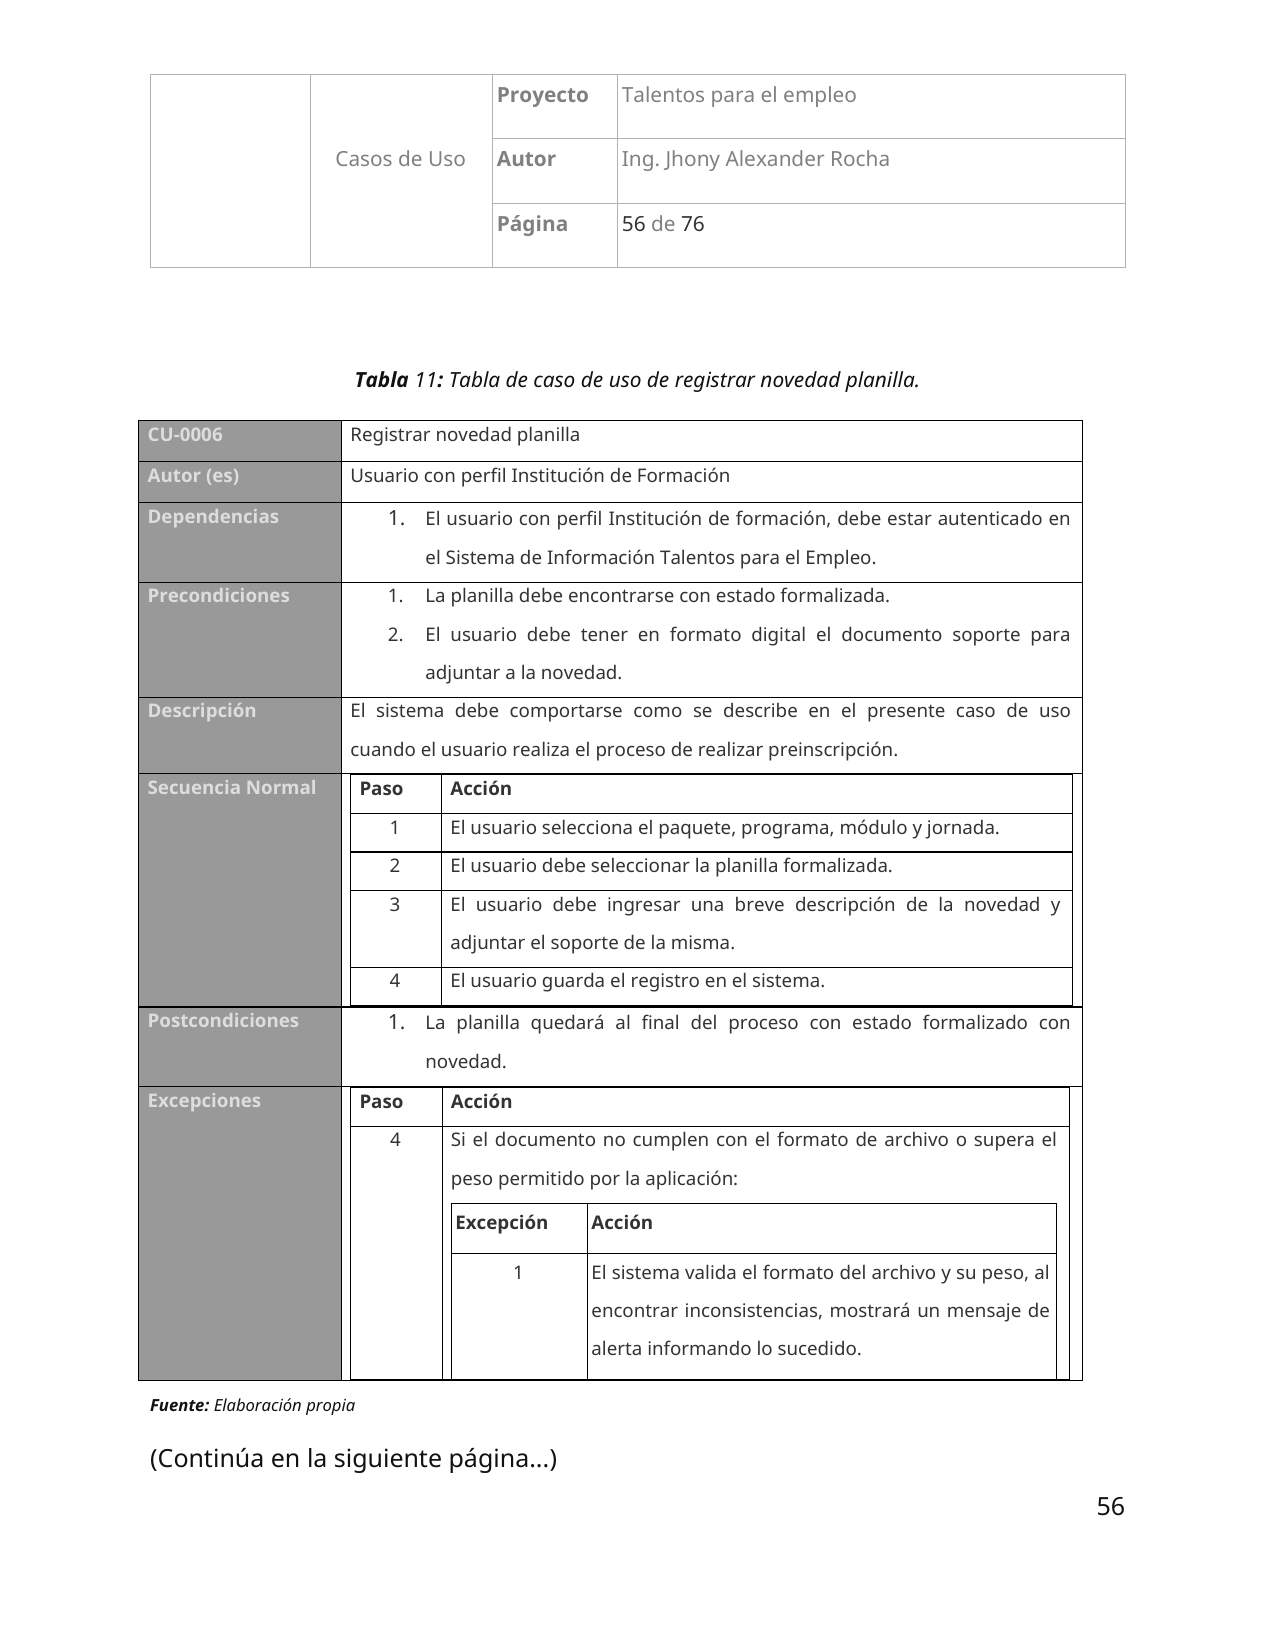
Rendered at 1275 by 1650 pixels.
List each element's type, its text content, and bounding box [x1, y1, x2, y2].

table_cell Descripción [139, 698, 341, 773]
table_cell Autor (es) [139, 462, 341, 502]
table_cell Postcondiciones [139, 1008, 341, 1086]
table_cell Secuencia Normal [139, 774, 341, 1006]
table_cell La planilla debe encontrarse con estado formalizada. El usuario debe tener en formato digital el documento soporte para adjuntar a la novedad. [342, 583, 1082, 697]
table_header CU-0006 [139, 421, 341, 461]
text Fuente: Elaboración propia [150, 1394, 1125, 1417]
table_cell Precondiciones [139, 583, 341, 697]
table_cell [1070, 1087, 1082, 1380]
table_cell [342, 1087, 350, 1380]
text Tabla 11: Tabla de caso de uso de registrar novedad planilla. [150, 365, 1125, 393]
table_cell Dependencias [139, 503, 341, 582]
table_cell [342, 774, 350, 1006]
table_header Registrar novedad planilla [342, 421, 1082, 461]
table_cell El usuario con perfil Institución de formación, debe estar autenticado en el Sistema de Información Talentos para el Empleo. [342, 503, 1082, 582]
table_cell El sistema debe comportarse como se describe en el presente caso de uso cuando el usuario realiza el proceso de realizar preinscripción. [342, 698, 1082, 773]
table_cell Excepciones [139, 1087, 341, 1380]
text (Continúa en la siguiente página...) [150, 1441, 1125, 1474]
table_cell La planilla quedará al final del proceso con estado formalizado con novedad. [342, 1008, 1082, 1086]
table_cell Usuario con perfil Institución de Formación [342, 462, 1082, 502]
table_cell [1073, 774, 1082, 1006]
